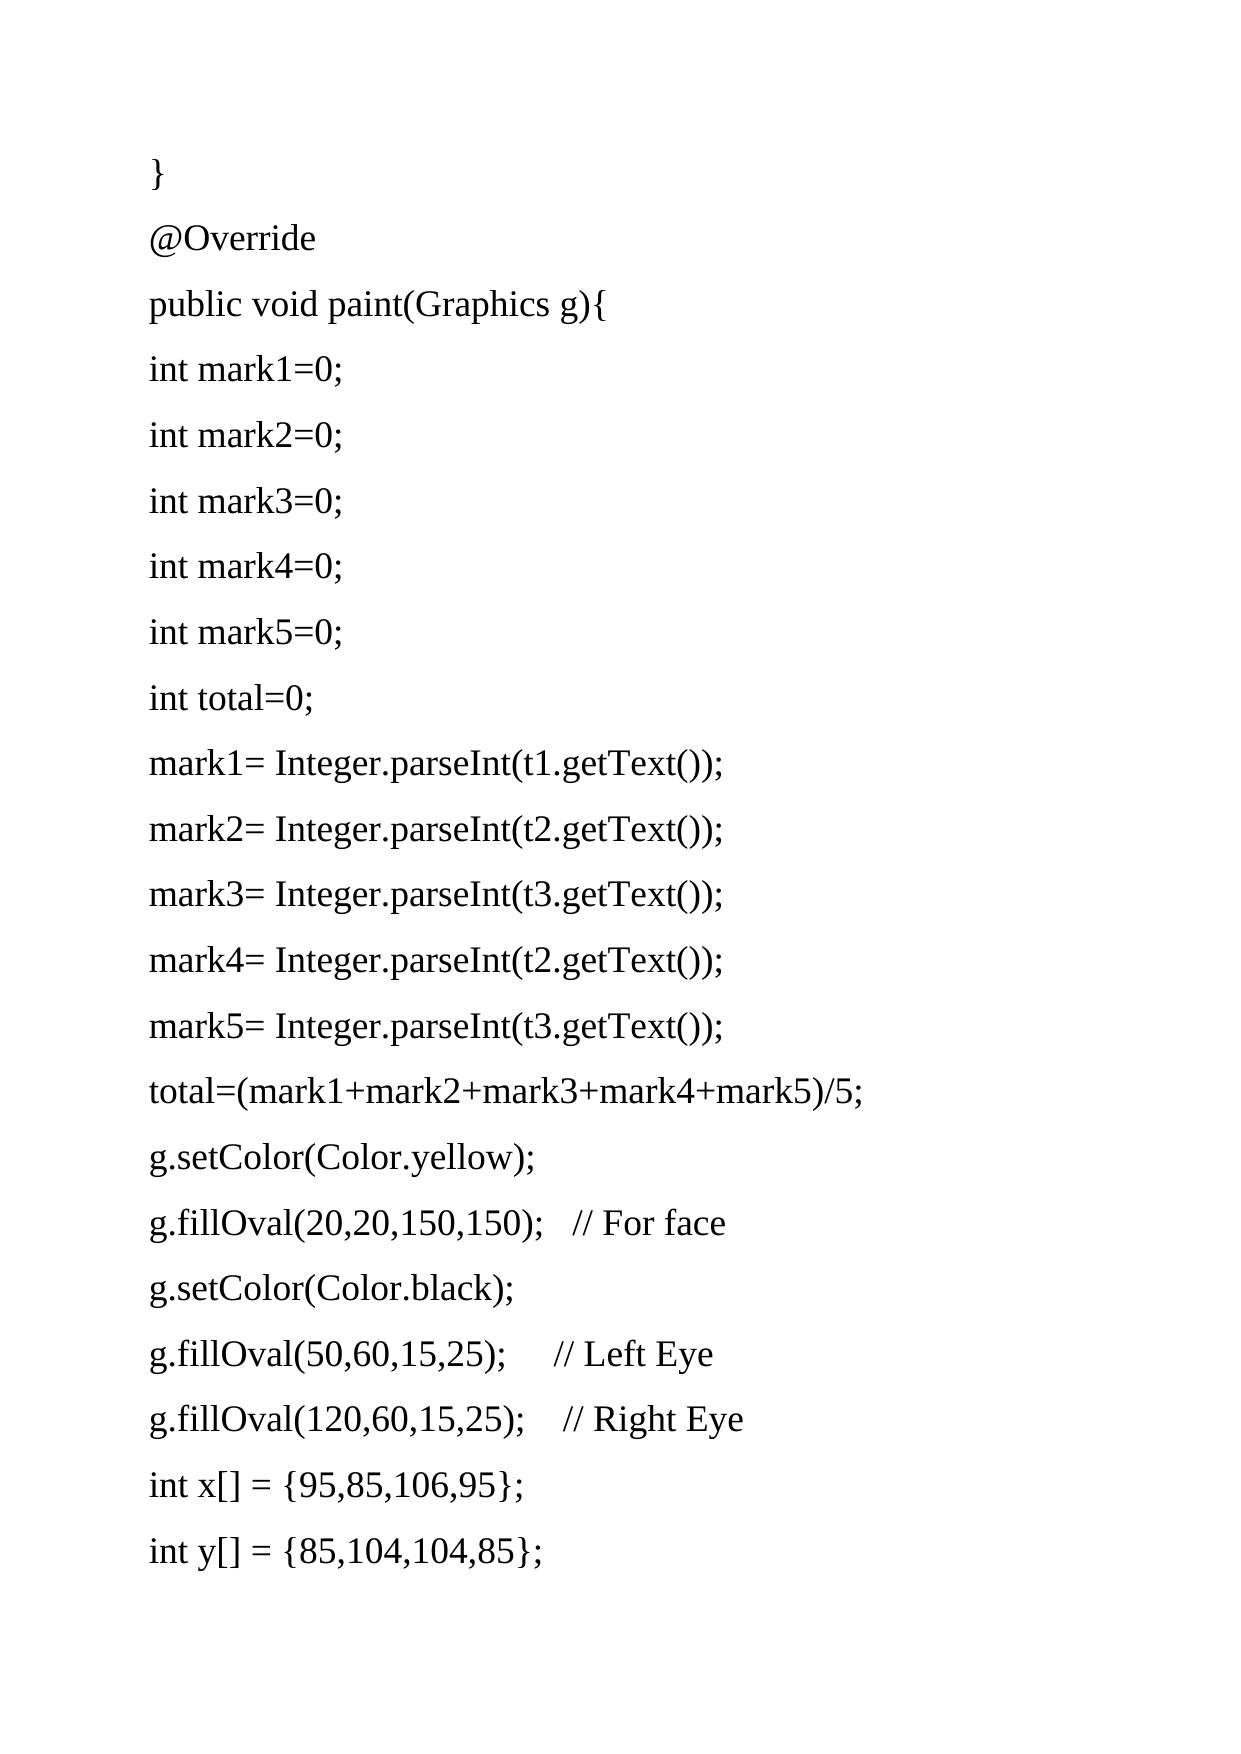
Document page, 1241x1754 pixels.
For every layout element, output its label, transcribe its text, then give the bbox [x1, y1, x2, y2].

text g.setColor(Color.black); [148, 1266, 1090, 1309]
text mark5= Integer.parseInt(t3.getText()); [148, 1003, 1090, 1046]
text public void paint(Graphics g){ [148, 281, 1090, 324]
text int total=0; [148, 675, 1090, 718]
text int mark5=0; [148, 609, 1090, 652]
text int mark3=0; [148, 478, 1090, 521]
text int mark2=0; [148, 412, 1090, 456]
text int mark1=0; [148, 347, 1090, 390]
text int x[] = {95,85,106,95}; [148, 1462, 1090, 1506]
text g.fillOval(120,60,15,25); // Right Eye [148, 1397, 1090, 1440]
text int mark4=0; [148, 544, 1090, 587]
text g.setColor(Color.yellow); [148, 1134, 1090, 1177]
text total=(mark1+mark2+mark3+mark4+mark5)/5; [148, 1069, 1090, 1112]
text mark3= Integer.parseInt(t3.getText()); [148, 872, 1090, 915]
text int y[] = {85,104,104,85}; [148, 1528, 1090, 1571]
text mark2= Integer.parseInt(t2.getText()); [148, 806, 1090, 849]
text @Override [148, 216, 1090, 259]
text } [148, 150, 1090, 193]
text g.fillOval(50,60,15,25); // Left Eye [148, 1331, 1090, 1374]
text mark4= Integer.parseInt(t2.getText()); [148, 937, 1090, 981]
text mark1= Integer.parseInt(t1.getText()); [148, 741, 1090, 784]
text g.fillOval(20,20,150,150); // For face [148, 1200, 1090, 1243]
